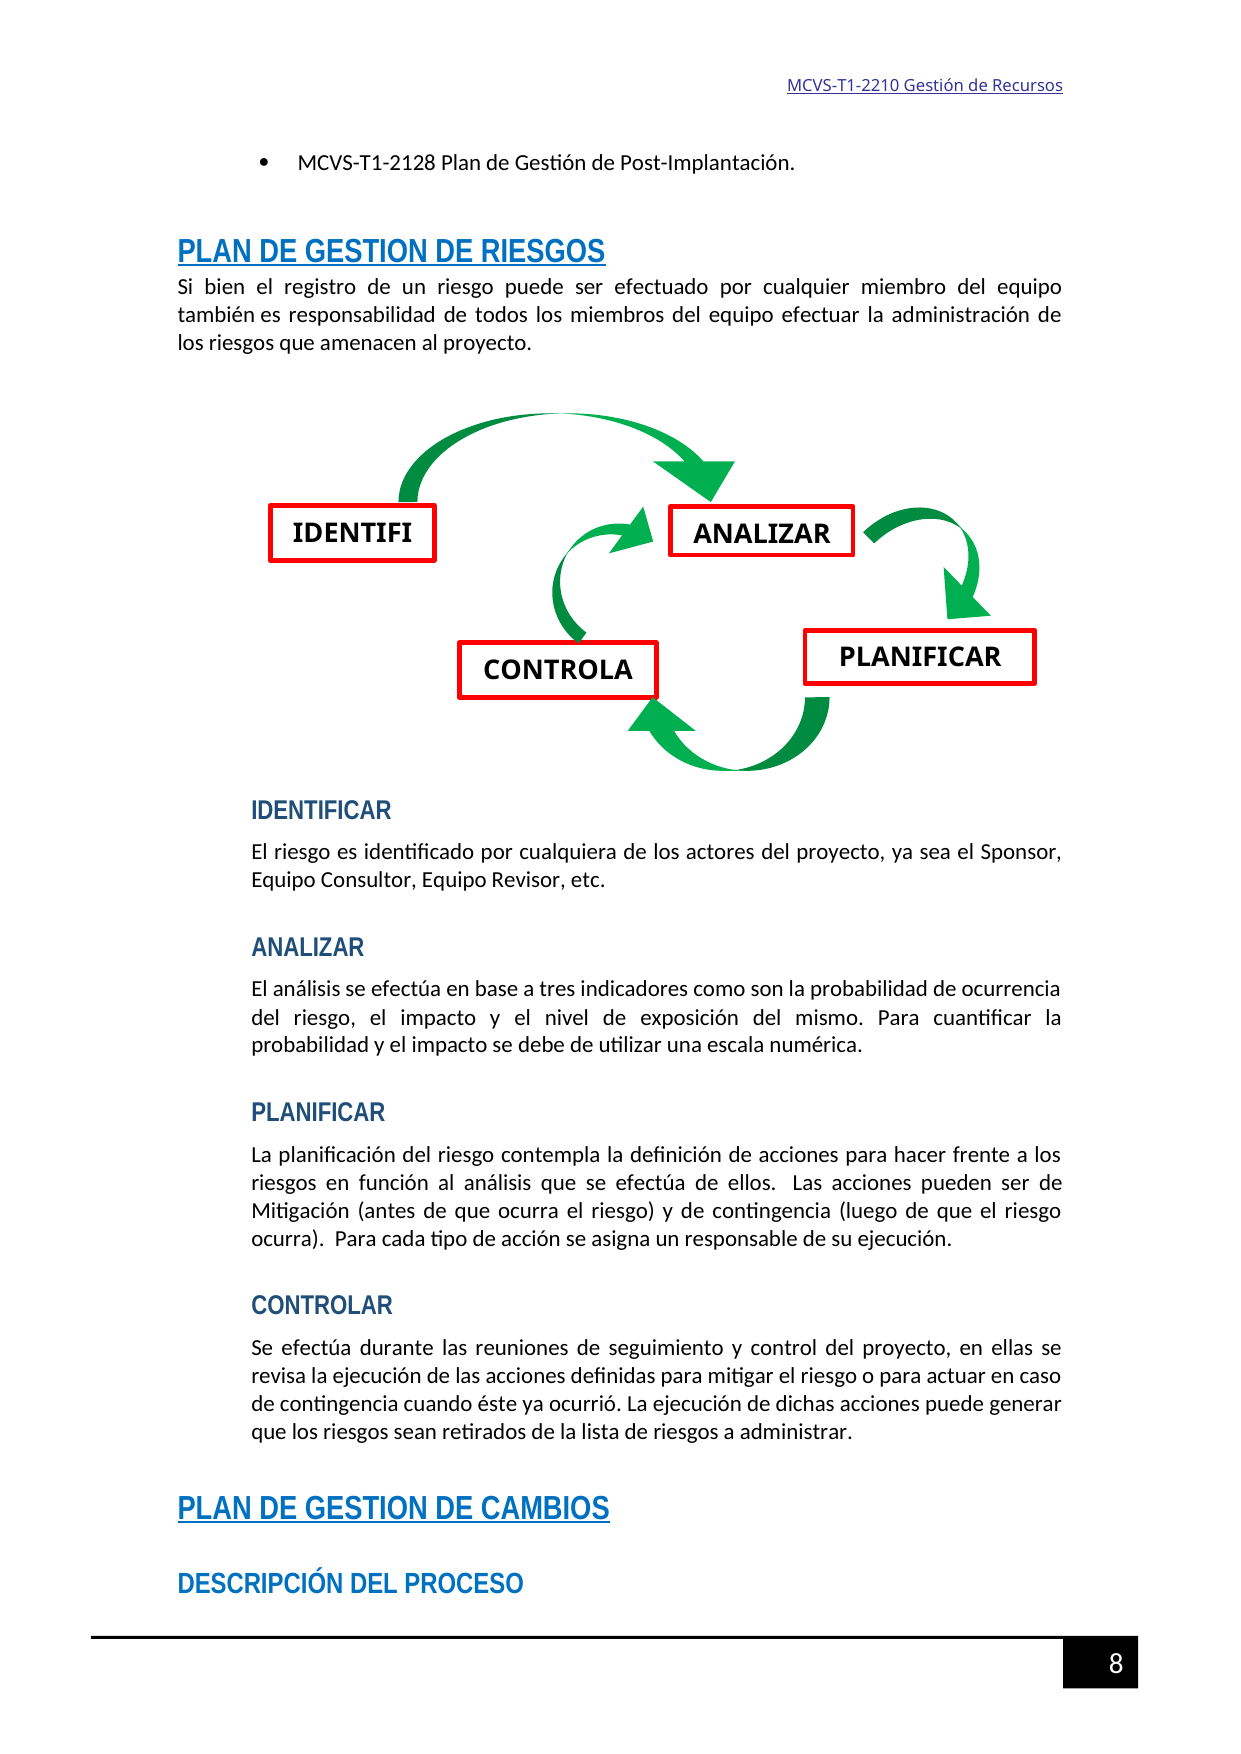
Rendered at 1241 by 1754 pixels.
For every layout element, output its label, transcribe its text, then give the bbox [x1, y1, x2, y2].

text El riesgo es identificado por cualquiera de los actores del proyecto, ya sea el Sponsor, Equipo Consultor, Equipo Revisor, etc. [251, 837, 1063, 893]
text ANALIZAR [177, 931, 1063, 962]
text La planificación del riesgo contempla la definición de acciones para hacer frente a los riesgos en función al análisis que se efectúa de ellos. Las acciones pueden ser de Mitigación (antes de que ocurra el riesgo) y de contingencia (luego de que el riesgo ocurra). Para cada tipo de acción se asigna un responsable de su ejecución. [251, 1140, 1063, 1252]
subtitle PLAN DE GESTION DE RIESGOS [177, 231, 1063, 269]
text CONTROLAR [177, 1289, 1063, 1320]
text PLAN DE GESTION DE CAMBIOS [177, 1488, 1063, 1526]
text Si bien el registro de un riesgo puede ser efectuado por cualquier miembro del equipo también es responsabilidad de todos los miembros del equipo efectuar la administración de los riesgos que amenacen al proyecto. [177, 272, 1063, 356]
text Se efectúa durante las reuniones de seguimiento y control del proyecto, en ellas se revisa la ejecución de las acciones definidas para mitigar el riesgo o para actuar en caso de contingencia cuando éste ya ocurrió. La ejecución de dichas acciones puede generar que los riesgos sean retirados de la lista de riesgos a administrar. [251, 1333, 1063, 1445]
text IDENTIFICAR [215, 794, 1063, 825]
list MCVS-T1-2128 Plan de Gestión de Post-Implantación. [260, 148, 1063, 176]
text PLANIFICAR [177, 1096, 1063, 1127]
text DESCRIPCIÓN DEL PROCESO [177, 1567, 1063, 1600]
text El análisis se efectúa en base a tres indicadores como son la probabilidad de ocurrencia del riesgo, el impacto y el nivel de exposición del mismo. Para cuantificar la probabilidad y el impacto se debe de utilizar una escala numérica. [251, 974, 1063, 1059]
